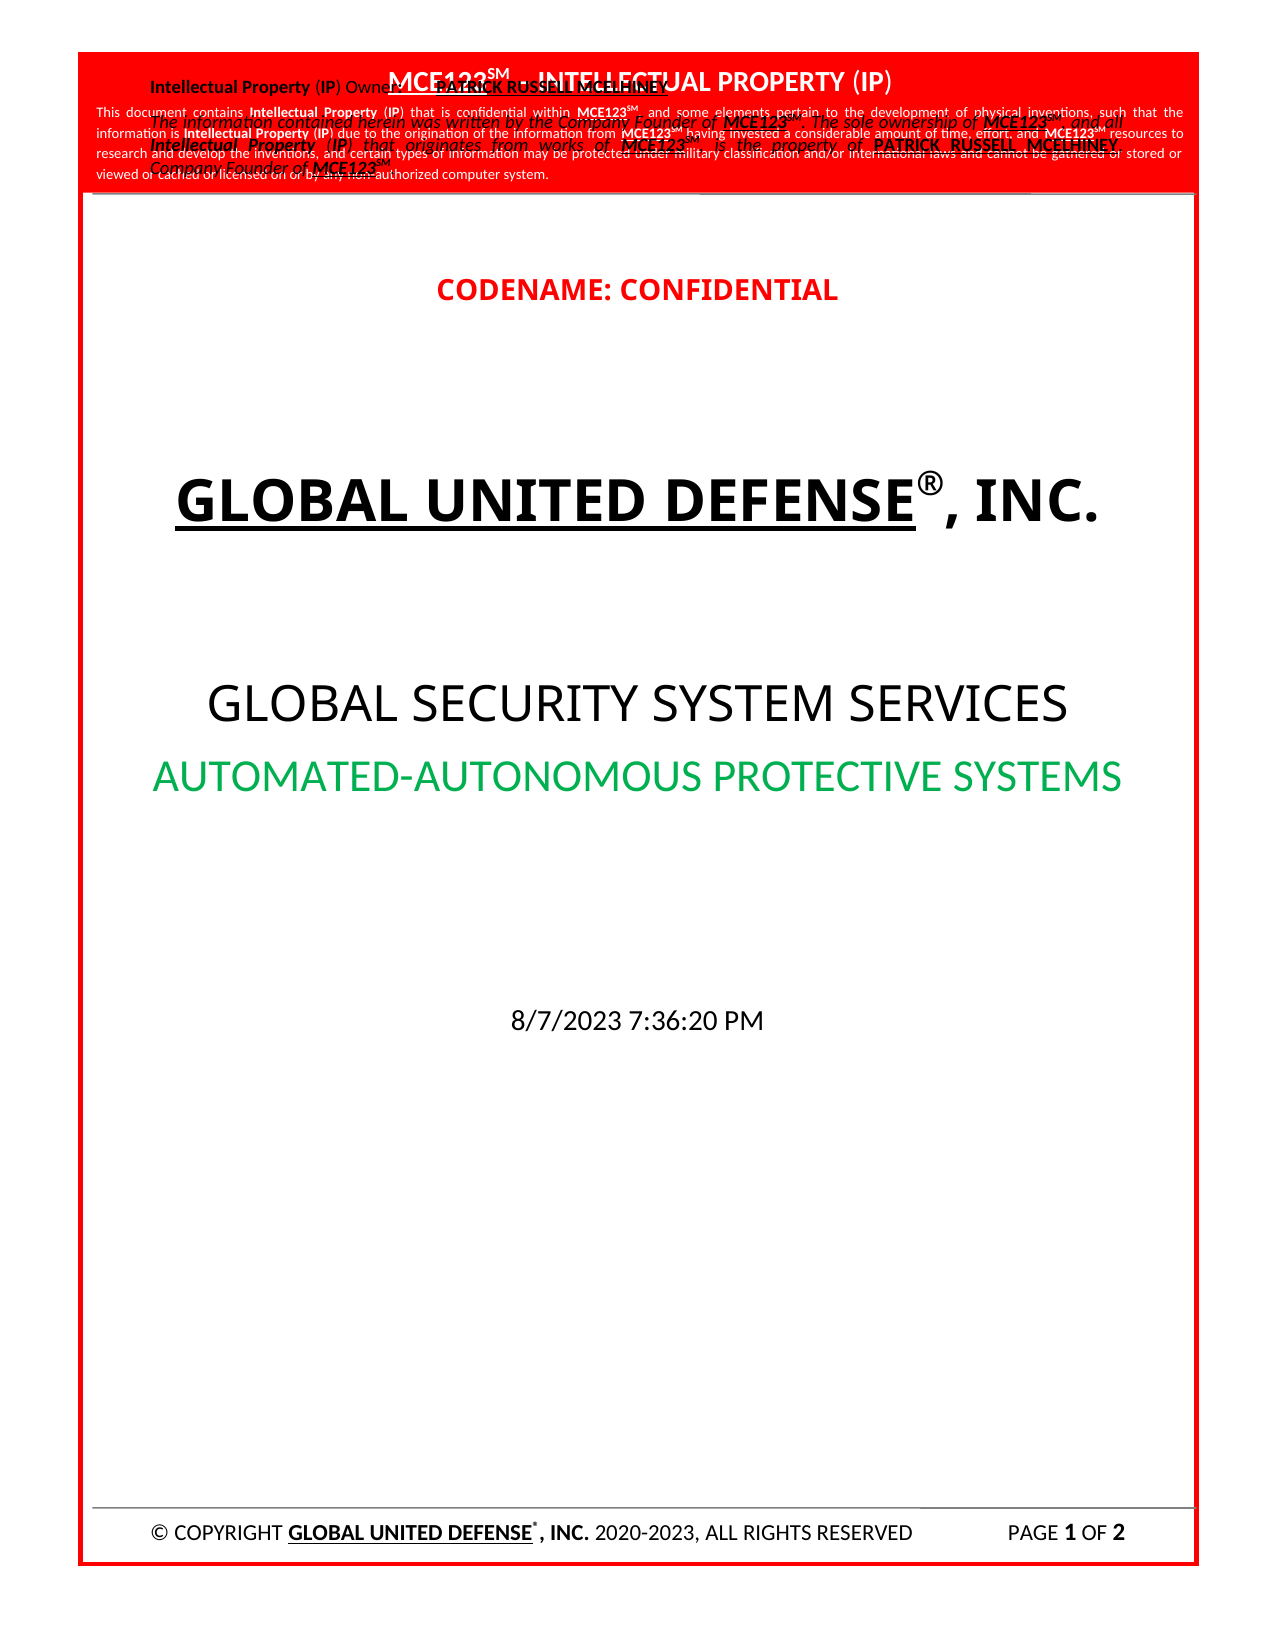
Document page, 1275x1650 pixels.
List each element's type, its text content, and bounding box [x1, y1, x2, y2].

text 8/7/2023 7:36:20 PM [150, 1002, 1125, 1037]
text GLOBAL UNITED DEFENSE®, INC. [150, 459, 1125, 539]
text AUTOMATED-AUTONOMOUS PROTECTIVE SYSTEMS [150, 747, 1125, 802]
text CODENAME: CONFIDENTIAL [150, 269, 1125, 309]
text GLOBAL SECURITY SYSTEM SERVICES [150, 668, 1125, 736]
